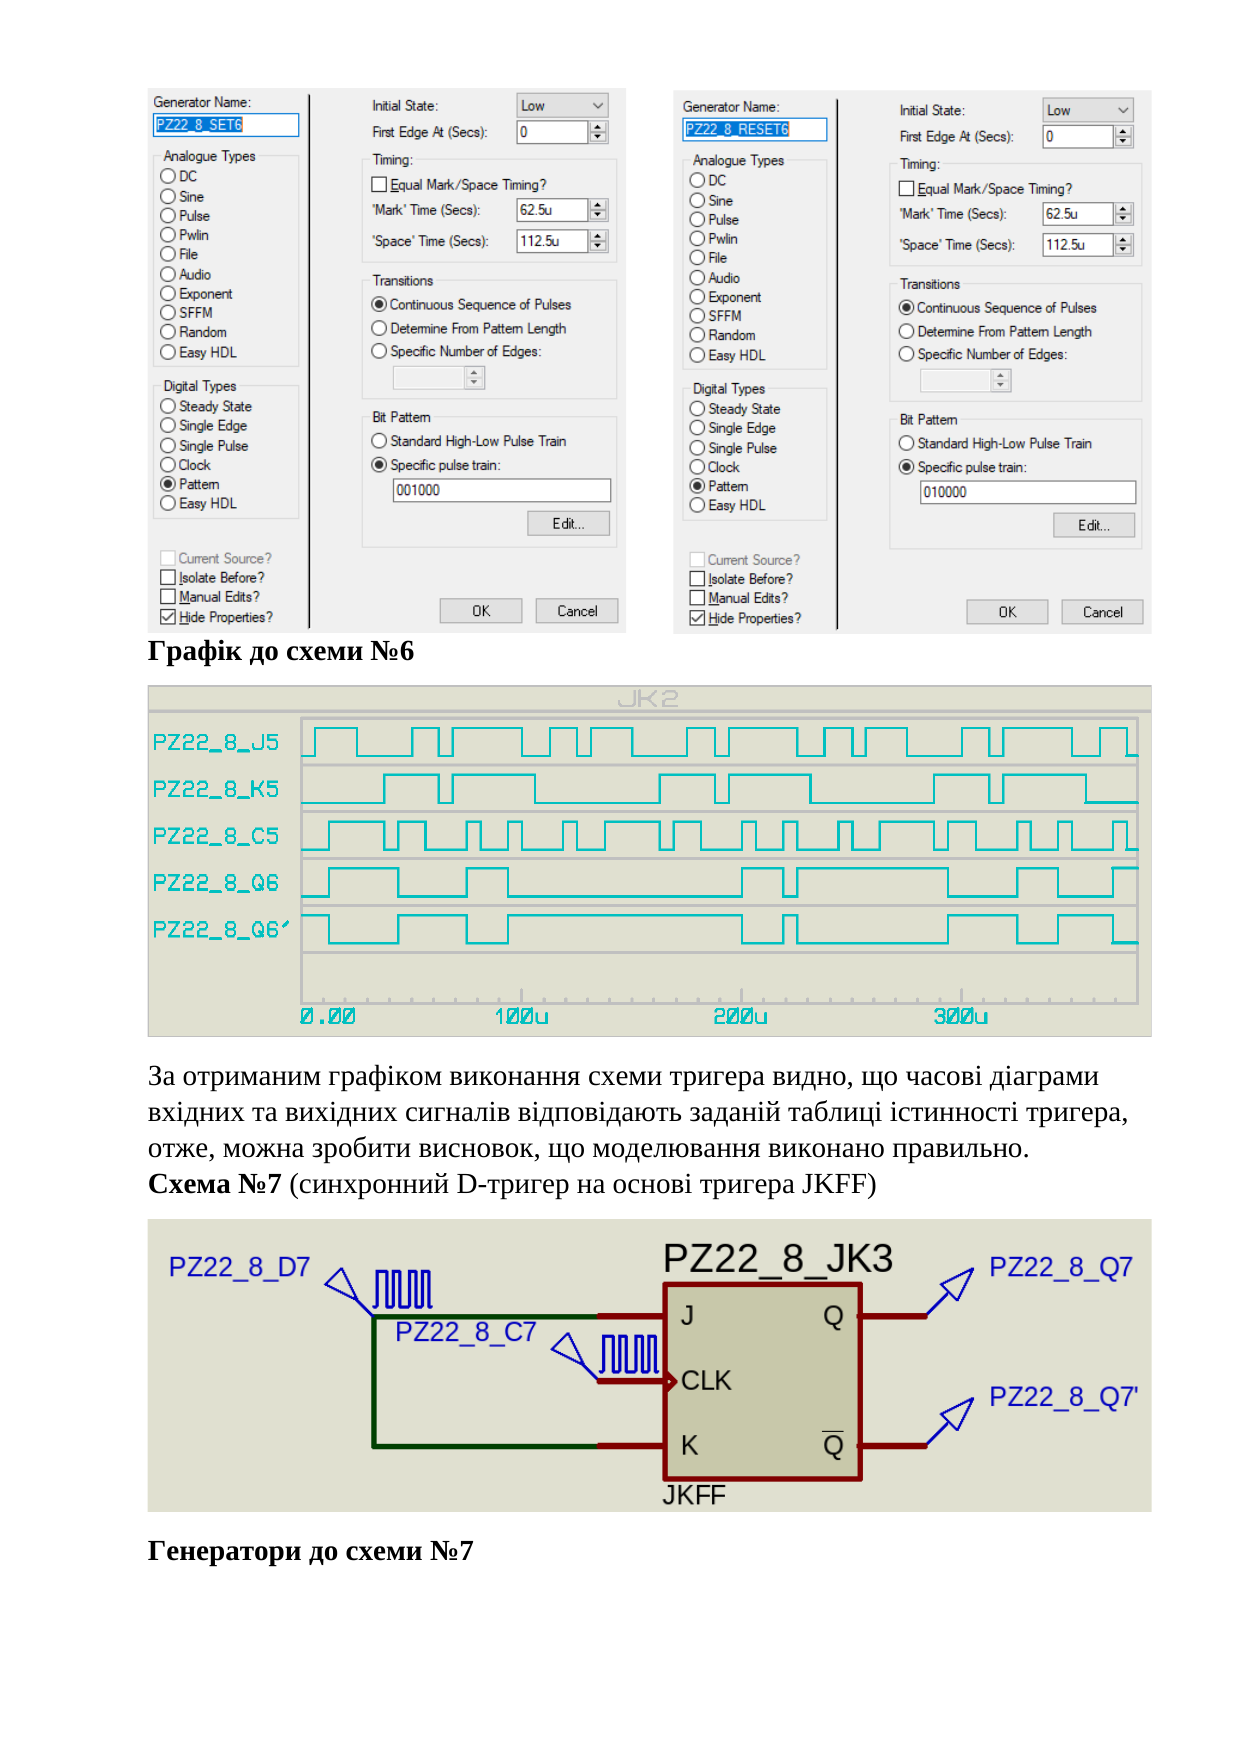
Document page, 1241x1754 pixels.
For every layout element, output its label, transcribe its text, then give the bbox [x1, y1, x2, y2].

text Генератори до схеми №7 [148, 1512, 1152, 1567]
picture [147, 88, 627, 633]
picture [147, 1219, 1152, 1512]
text За отриманим графіком виконання схеми тригера видно, що часові діаграми вхідних та вихідних сигналів відповідають заданій таблиці істинності тригера, отже, можна зробити висновок, що моделювання виконано правильно. Схема №7 (синхронний D-тригер на основі тригера JKFF) [148, 1037, 1152, 1200]
picture [147, 685, 1152, 1037]
picture [673, 88, 1152, 634]
